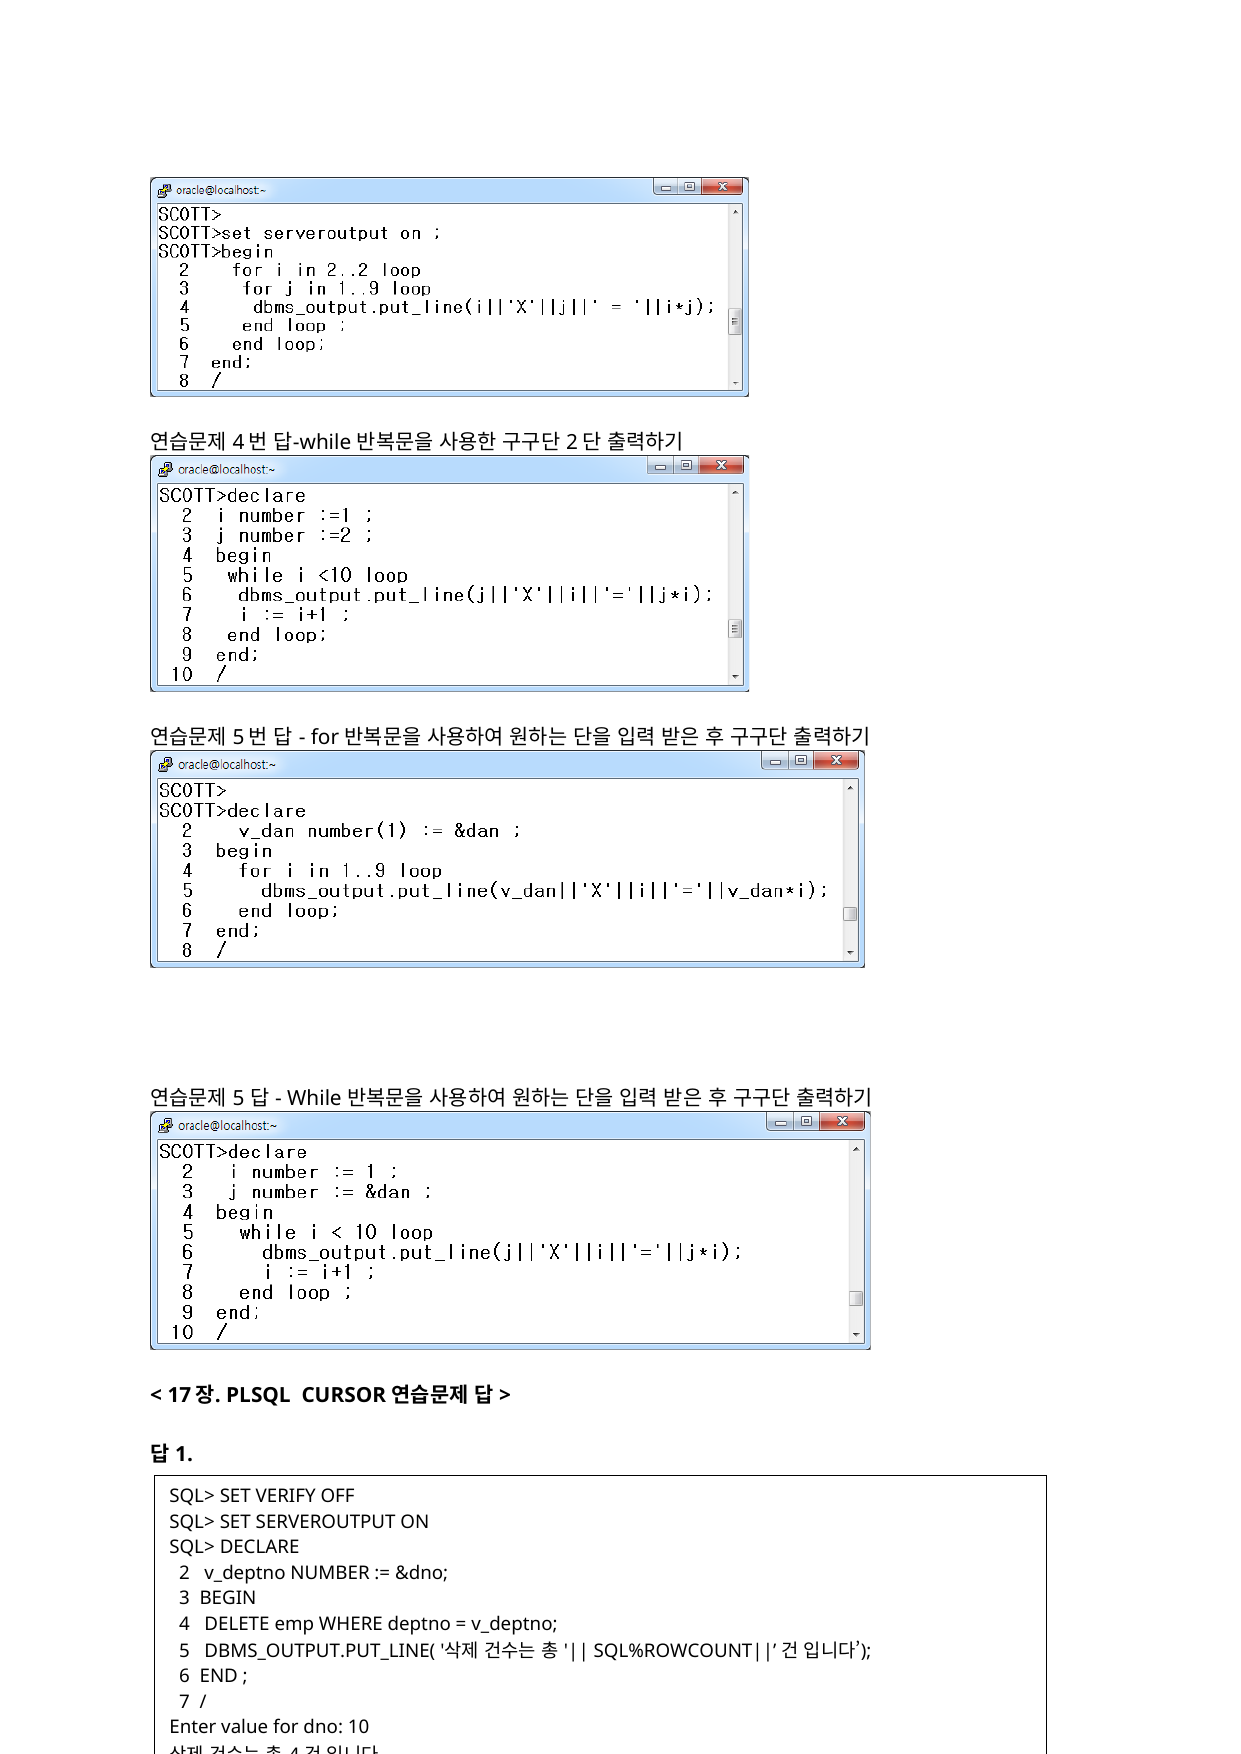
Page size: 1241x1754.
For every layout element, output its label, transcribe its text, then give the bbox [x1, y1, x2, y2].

picture [150, 1111, 871, 1350]
text 답 1. [150, 1437, 1090, 1467]
text < 17장. PLSQL CURSOR 연습문제 답 > [150, 1378, 1090, 1408]
picture [150, 750, 865, 968]
text 연습문제 4번 답-while 반복문을 사용한 구구단 2단 출력하기 [150, 425, 1090, 455]
picture [150, 455, 750, 692]
picture [150, 177, 749, 397]
text 연습문제 5번 답 - for 반복문을 사용하여 원하는 단을 입력 받은 후 구구단 출력하기 [150, 720, 1090, 750]
text 연습문제 5 답 - While 반복문을 사용하여 원하는 단을 입력 받은 후 구구단 출력하기 [150, 1081, 1090, 1111]
